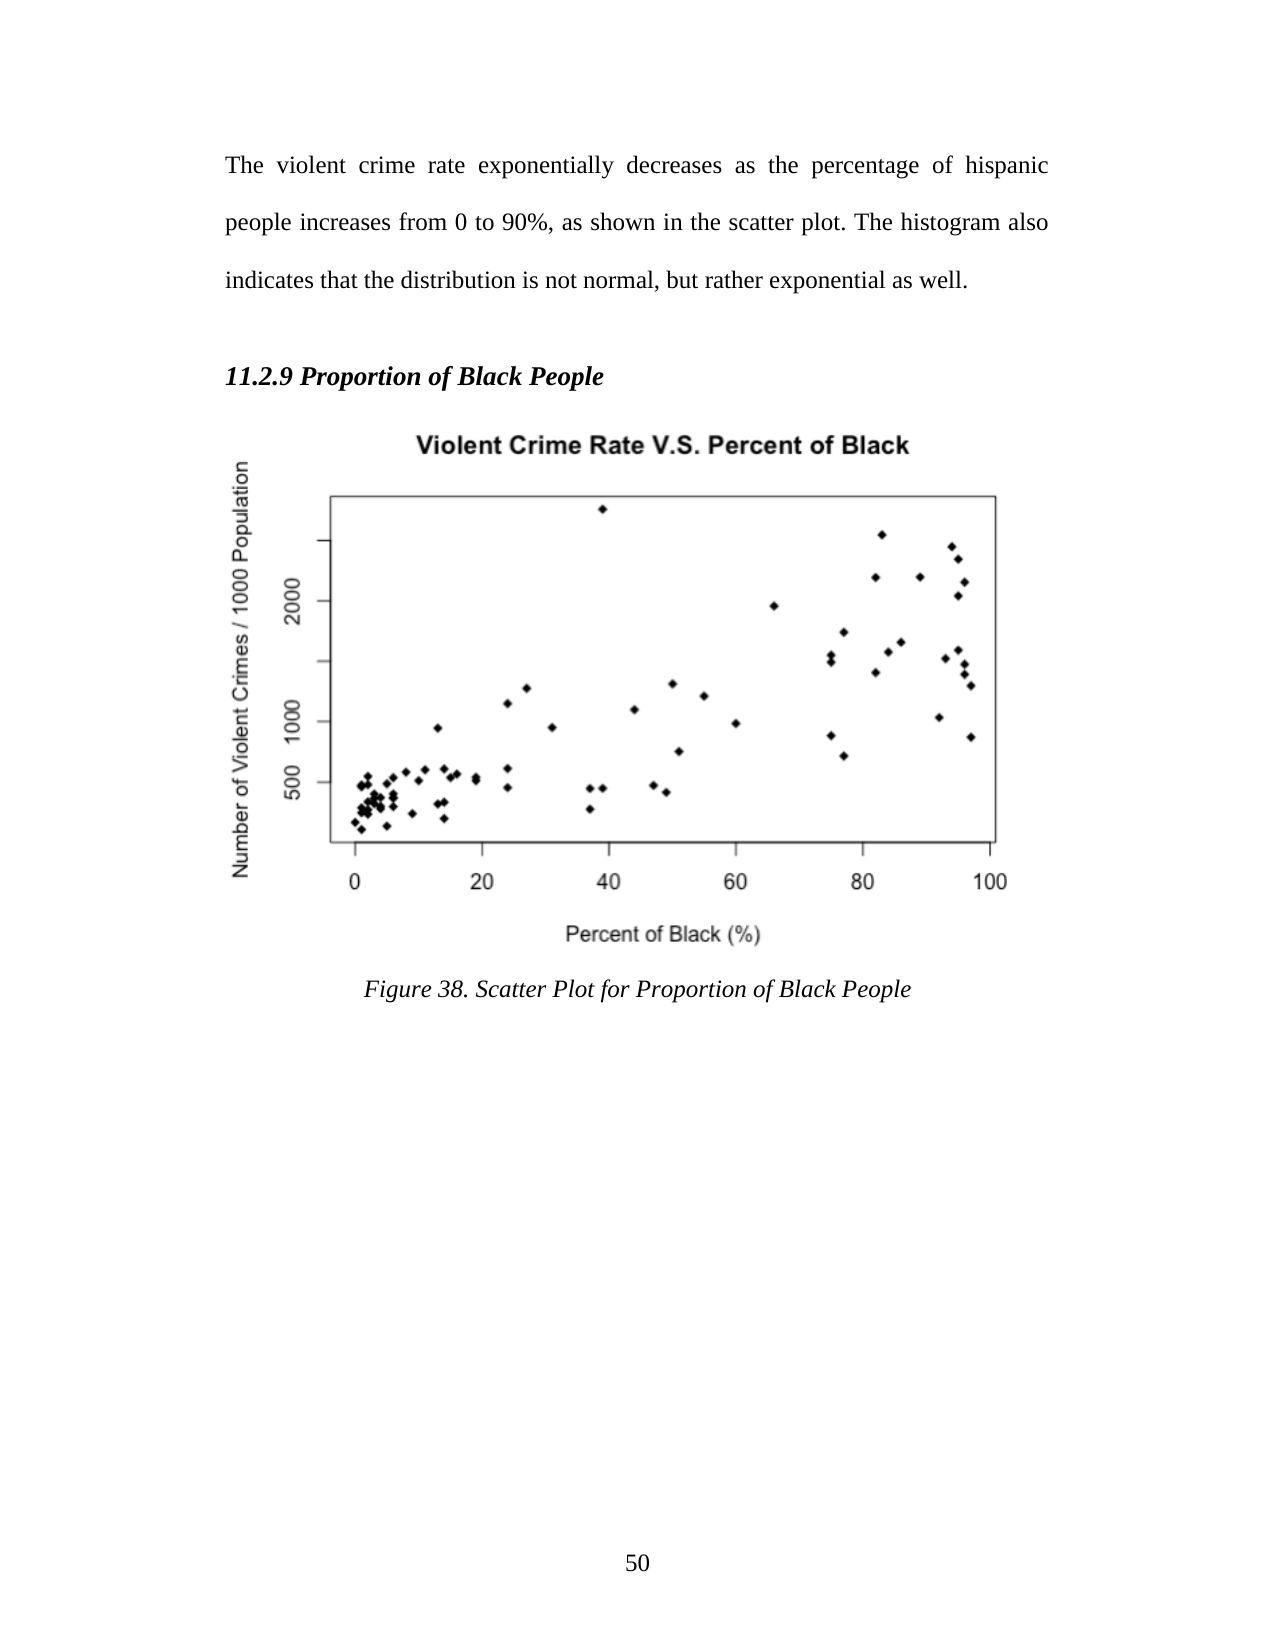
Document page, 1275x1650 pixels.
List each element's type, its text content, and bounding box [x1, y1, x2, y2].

picture [225, 391, 1050, 974]
text Figure 38. Scatter Plot for Proportion of Black People [225, 974, 1050, 1003]
subtitle Proportion of Black People [225, 360, 1050, 391]
text The violent crime rate exponentially decreases as the percentage of hispanic people increases from 0 to 90%, as shown in the scatter plot. The histogram also indicates that the distribution is not normal, but rather exponential as well. [225, 150, 1050, 294]
